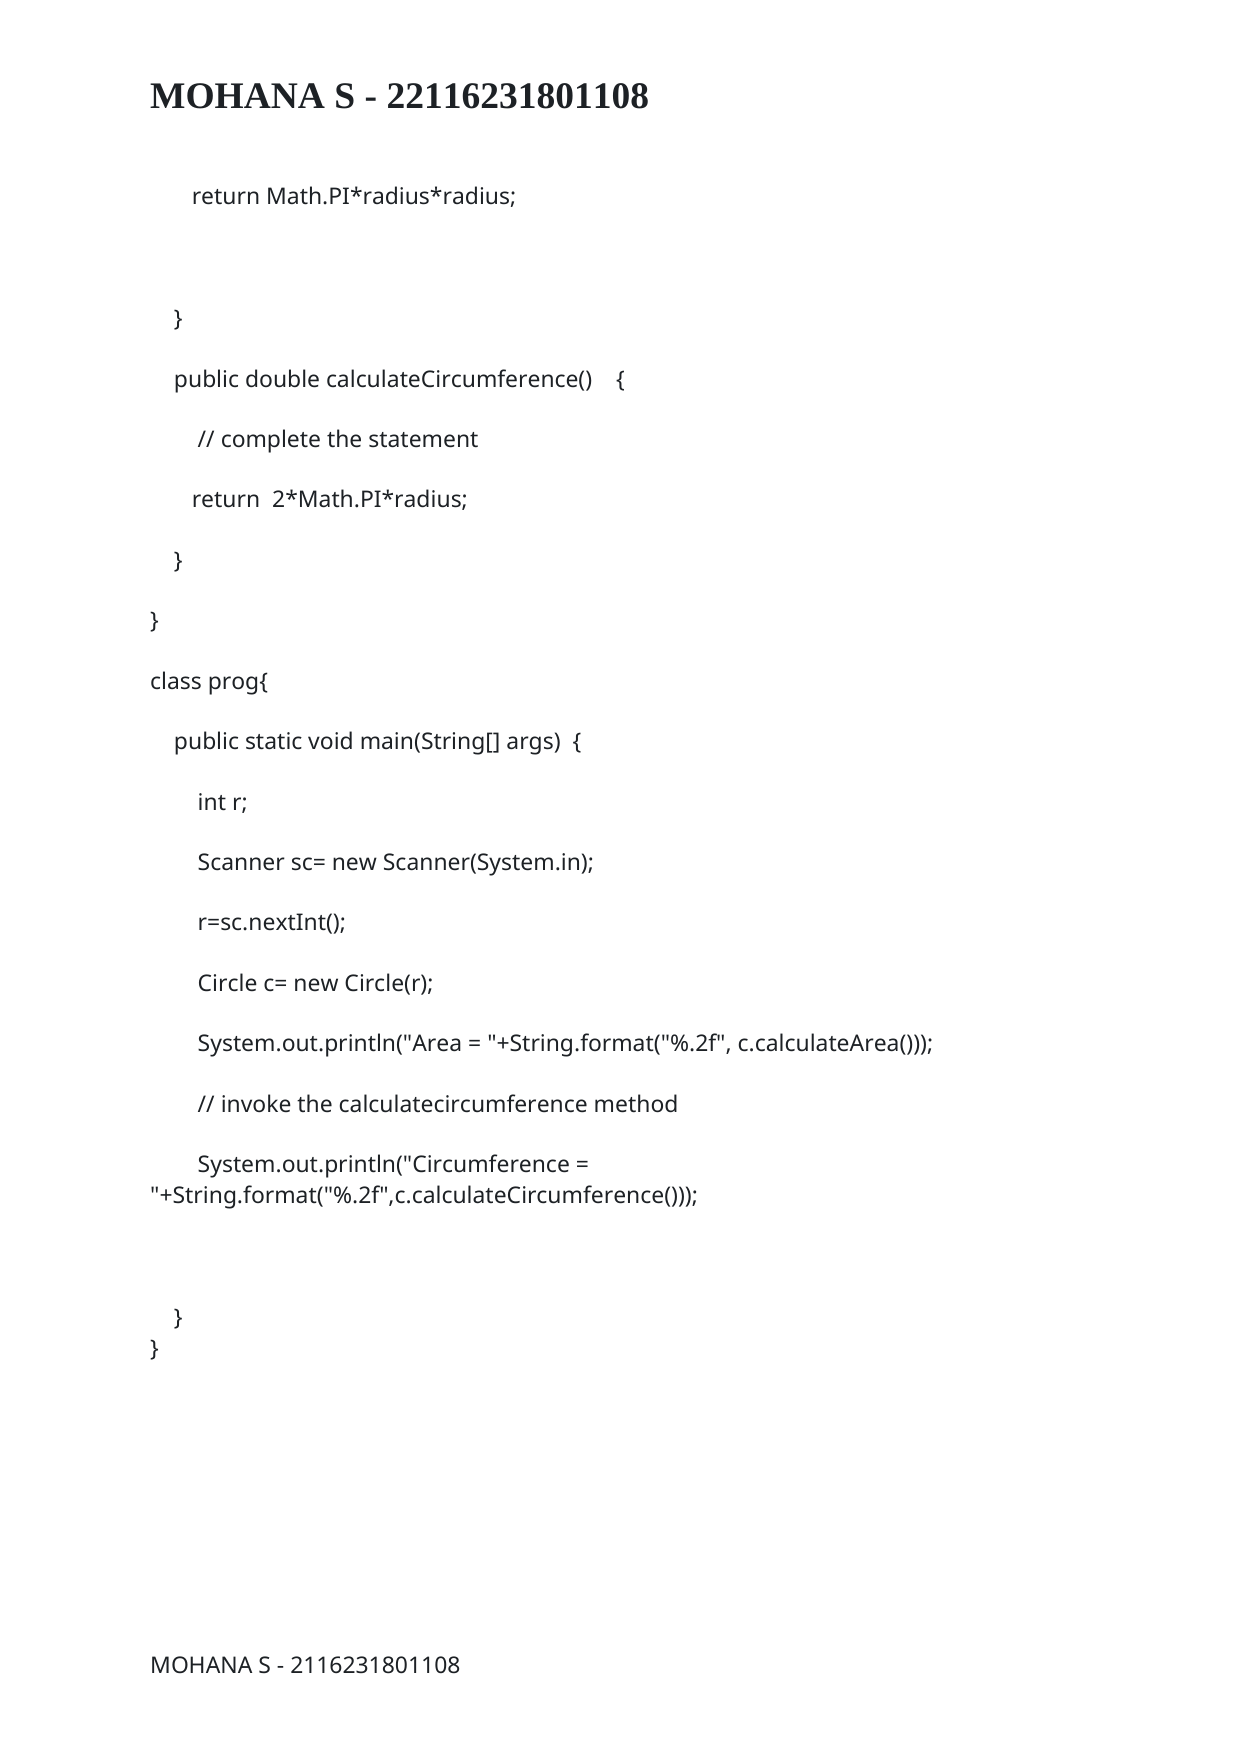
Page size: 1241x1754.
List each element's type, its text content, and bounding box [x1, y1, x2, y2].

subtitle r=sc.nextInt(); [150, 906, 1090, 937]
subtitle } [150, 1332, 1090, 1364]
subtitle Scanner sc= new Scanner(System.in); [150, 846, 1090, 877]
subtitle System.out.println("Area = "+String.format("%.2f", c.calculateArea())); [150, 1027, 1090, 1058]
subtitle public double calculateCircumference() { [150, 362, 1090, 394]
subtitle return Math.PI*radius*radius; [150, 180, 1090, 211]
subtitle Circle c= new Circle(r); [150, 967, 1090, 998]
subtitle // invoke the calculatecircumference method [150, 1087, 1090, 1119]
subtitle int r; [150, 785, 1090, 817]
subtitle public static void main(String[] args) { [150, 725, 1090, 756]
subtitle class prog{ [150, 664, 1090, 696]
subtitle System.out.println("Circumference = "+String.format("%.2f",c.calculateCircumference())); [150, 1148, 1090, 1210]
subtitle } [150, 544, 1090, 575]
subtitle } [150, 1301, 1090, 1332]
subtitle // complete the statement [150, 423, 1090, 454]
subtitle } [150, 302, 1090, 333]
subtitle } [150, 604, 1090, 635]
subtitle return 2*Math.PI*radius; [150, 483, 1090, 514]
